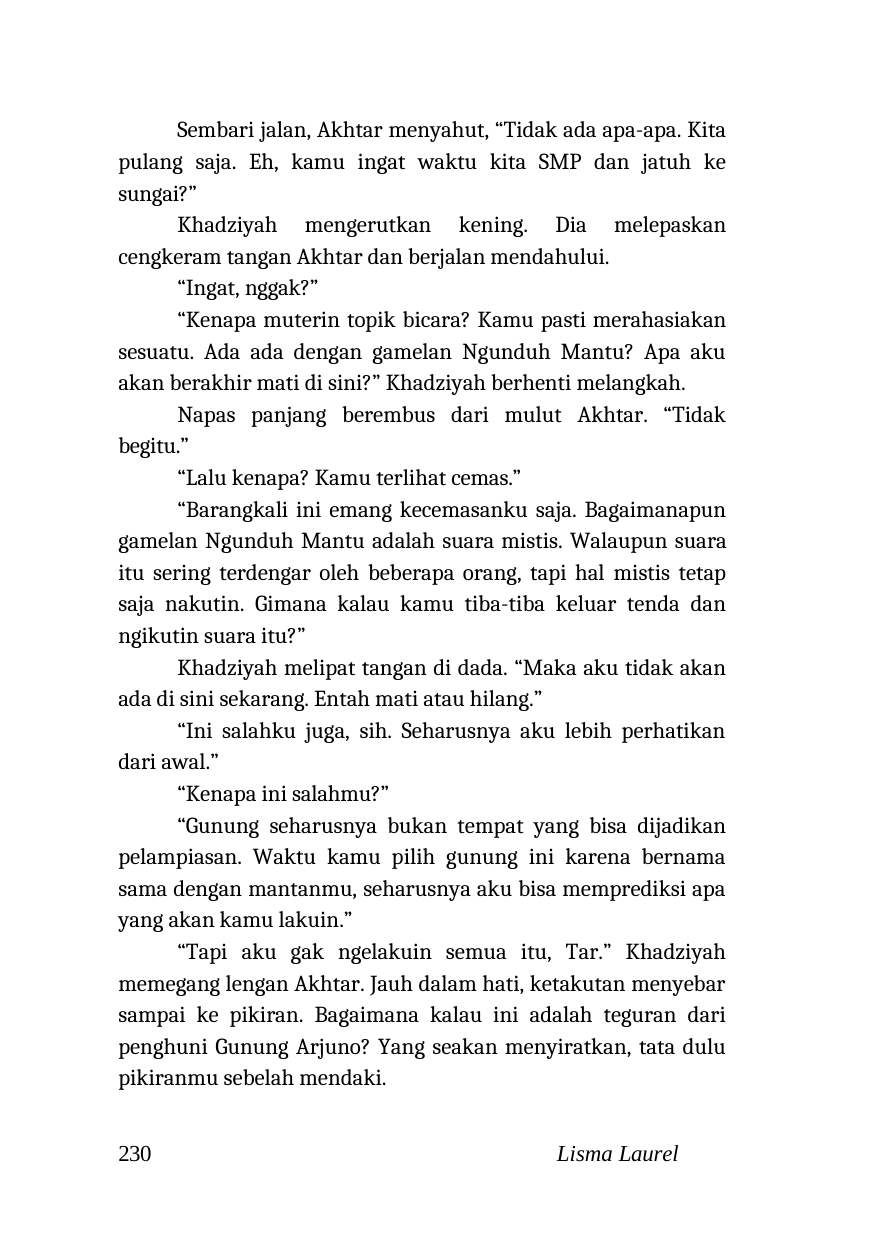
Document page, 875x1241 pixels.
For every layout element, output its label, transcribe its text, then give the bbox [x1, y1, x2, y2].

text “Kenapa ini salahmu?” [177, 781, 768, 807]
text Khadziyah melipat tangan di dada. “Maka aku tidak akan ada di sini sekarang. Entah mati atau hilang.” [118, 654, 726, 712]
text “Kenapa muterin topik bicara? Kamu pasti merahasiakan sesuatu. Ada ada dengan gamelan Ngunduh Mantu? Apa aku akan berakhir mati di sini?” Khadziyah berhenti melangkah. [118, 307, 726, 396]
text Napas panjang berembus dari mulut Akhtar. “Tidak begitu.” [118, 402, 726, 459]
text Khadziyah mengerutkan kening. Dia melepaskan cengkeram tangan Akhtar dan berjalan mendahului. [118, 212, 727, 270]
text “Tapi aku gak ngelakuin semua itu, Tar.” Khadziyah memegang lengan Akhtar. Jauh dalam hati, ketakutan menyebar sampai ke pikiran. Bagaimana kalau ini adalah teguran dari penghuni Gunung Arjuno? Yang seakan menyiratkan, tata dulu pikiranmu sebelah mendaki. [118, 939, 726, 1091]
text Sembari jalan, Akhtar menyahut, “Tidak ada apa-apa. Kita pulang saja. Eh, kamu ingat waktu kita SMP dan jatuh ke sungai?” [118, 117, 727, 207]
text “Barangkali ini emang kecemasanku saja. Bagaimanapun gamelan Ngunduh Mantu adalah suara mistis. Walaupun suara itu sering terdengar oleh beberapa orang, tapi hal mistis tetap saja nakutin. Gimana kalau kamu tiba-tiba keluar tenda dan ngikutin suara itu?” [118, 497, 727, 649]
text “Gunung seharusnya bukan tempat yang bisa dijadikan pelampiasan. Waktu kamu pilih gunung ini karena bernama sama dengan mantanmu, seharusnya aku bisa memprediksi apa yang akan kamu lakuin.” [118, 812, 726, 933]
text “Lalu kenapa? Kamu terlihat cemas.” [177, 465, 768, 491]
text “Ini salahku juga, sih. Seharusnya aku lebih perhatikan dari awal.” [118, 718, 726, 776]
text “Ingat, nggak?” [177, 275, 768, 302]
